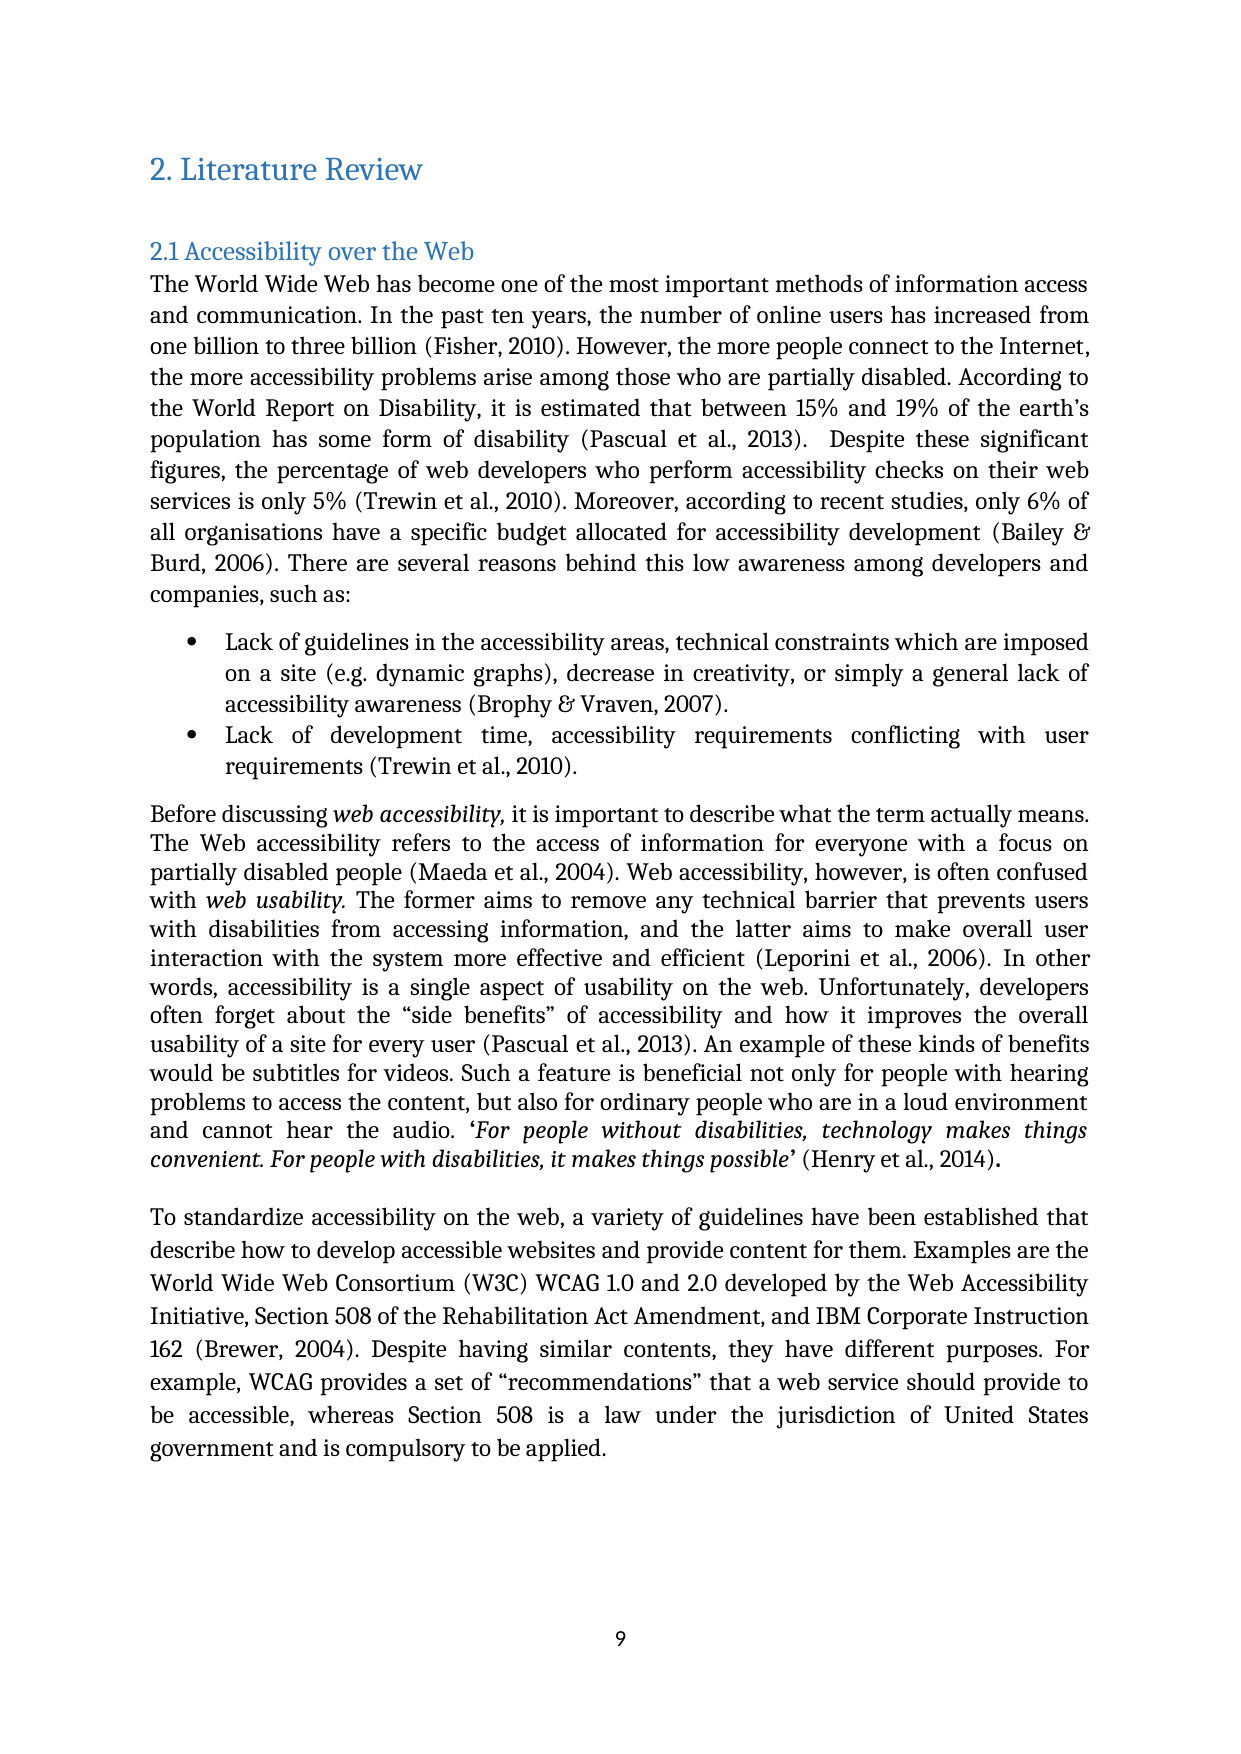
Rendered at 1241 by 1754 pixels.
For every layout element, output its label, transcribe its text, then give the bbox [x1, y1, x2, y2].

subtitle 2.1 Accessibility over the Web [150, 236, 1090, 268]
text The World Wide Web has become one of the most important methods of information access and communication. In the past ten years, the number of online users has increased from one billion to three billion . However, the more people connect to the Internet, the more accessibility problems arise among those who are partially disabled. According to the World Report on Disability, it is estimated that between 15% and 19% of the earth’s population has some form of disability (Pascual et al., 2013). Despite these significant figures, the percentage of web developers who perform accessibility checks on their web services is only 5% (Trewin et al., 2010). Moreover, according to recent studies, only 6% of all organisations have a specific budget allocated for accessibility development . There are several reasons behind this low awareness among developers and companies, such as: [150, 270, 1090, 609]
text Before discussing web accessibility, it is important to describe what the term actually means. The Web accessibility refers to the access of information for everyone with a focus on partially disabled people (Maeda et al., 2004). Web accessibility, however, is often confused with web usability. The former aims to remove any technical barrier that prevents users with disabilities from accessing information, and the latter aims to make overall user interaction with the system more effective and efficient (Leporini et al., 2006). In other words, accessibility is a single aspect of usability on the web. Unfortunately, developers often forget about the “side benefits” of accessibility and how it improves the overall usability of a site for every user (Pascual et al., 2013). An example of these kinds of benefits would be subtitles for videos. Such a feature is beneficial not only for people with hearing problems to access the content, but also for ordinary people who are in a loud environment and cannot hear the audio. ‘For people without disabilities, technology makes things convenient. For people with disabilities, it makes things possible’ (Henry et al., 2014). [150, 800, 1090, 1174]
list Lack of guidelines in the accessibility areas, technical constraints which are imposed on a site (e.g. dynamic graphs), decrease in creativity, or simply a general lack of accessibility awareness . [187, 628, 1090, 719]
list Lack of development time, accessibility requirements conflicting with user requirements (Trewin et al., 2010). [187, 721, 1090, 781]
text To standardize accessibility on the web, a variety of guidelines have been established that describe how to develop accessible websites and provide content for them. Examples are the World Wide Web Consortium (W3C) WCAG 1.0 and 2.0 developed by the Web Accessibility Initiative, Section 508 of the Rehabilitation Act Amendment, and IBM Corporate Instruction 162 . Despite having similar contents, they have different purposes. For example, WCAG provides a set of “recommendations” that a web service should provide to be accessible, whereas Section 508 is a law under the jurisdiction of United States government and is compulsory to be applied. [150, 1202, 1090, 1462]
subtitle 2. Literature Review [150, 150, 1090, 188]
